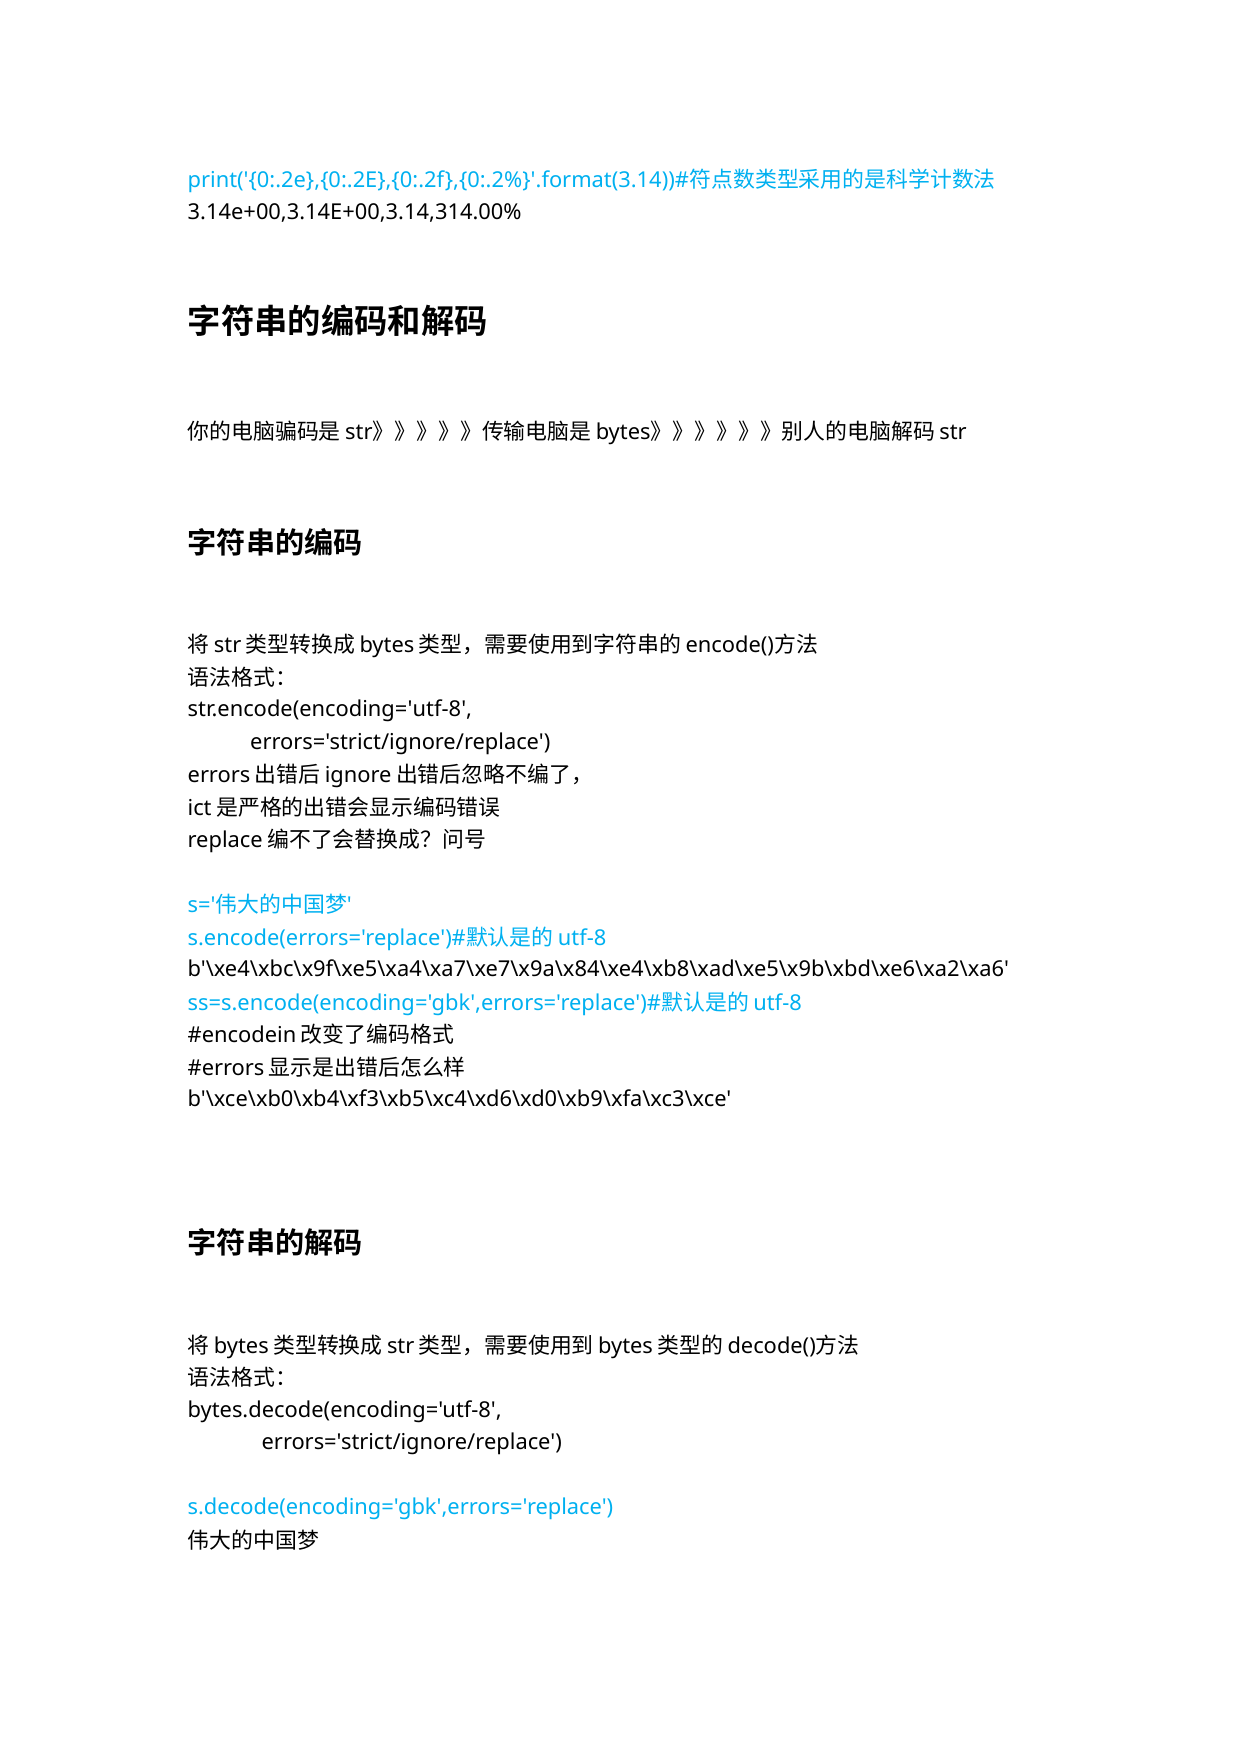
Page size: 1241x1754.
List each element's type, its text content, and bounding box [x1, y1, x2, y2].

text s.decode(encoding='gbk',errors='replace') [187, 1490, 1053, 1522]
text 语法格式： [187, 1360, 1053, 1392]
text 将bytes类型转换成str类型，需要使用到bytes类型的decode()方法 [187, 1327, 1053, 1360]
text b'\xce\xb0\xb4\xf3\xb5\xc4\xd6\xd0\xb9\xfa\xc3\xce' [187, 1082, 1053, 1114]
text errors='strict/ignore/replace') [187, 724, 1053, 757]
text 伟大的中国梦 [187, 1522, 1053, 1555]
text errors='strict/ignore/replace') [187, 1425, 1053, 1457]
text 你的电脑骗码是str》》》》》传输电脑是bytes》》》》》》别人的电脑解码str [187, 414, 1053, 446]
text str.encode(encoding='utf-8', [187, 692, 1053, 724]
subtitle 字符串的编码 [187, 508, 1053, 573]
text replace编不了会替换成？问号 [187, 822, 1053, 854]
text 将str类型转换成bytes类型，需要使用到字符串的encode()方法 [187, 627, 1053, 659]
text ict是严格的出错会显示编码错误 [187, 789, 1053, 822]
text errors出错后ignore出错后忽略不编了， [187, 757, 1053, 789]
text ss=s.encode(encoding='gbk',errors='replace')#默认是的utf-8 [187, 984, 1053, 1017]
subtitle 字符串的解码 [187, 1208, 1053, 1273]
text #errors显示是出错后怎么样 [187, 1049, 1053, 1082]
text b'\xe4\xbc\x9f\xe5\xa4\xa7\xe7\x9a\x84\xe4\xb8\xad\xe5\x9b\xbd\xe6\xa2\xa6' [187, 952, 1053, 984]
text 语法格式： [187, 659, 1053, 692]
text s.encode(errors='replace')#默认是的utf-8 [187, 919, 1053, 952]
subtitle 字符串的编码和解码 [187, 287, 1053, 352]
text s='伟大的中国梦' [187, 887, 1053, 919]
text 3.14e+00,3.14E+00,3.14,314.00% [187, 194, 1053, 227]
text #encodein改变了编码格式 [187, 1017, 1053, 1049]
text print('{0:.2e},{0:.2E},{0:.2f},{0:.2%}'.format(3.14))#符点数类型采用的是科学计数法 [187, 162, 1053, 194]
text bytes.decode(encoding='utf-8', [187, 1392, 1053, 1425]
